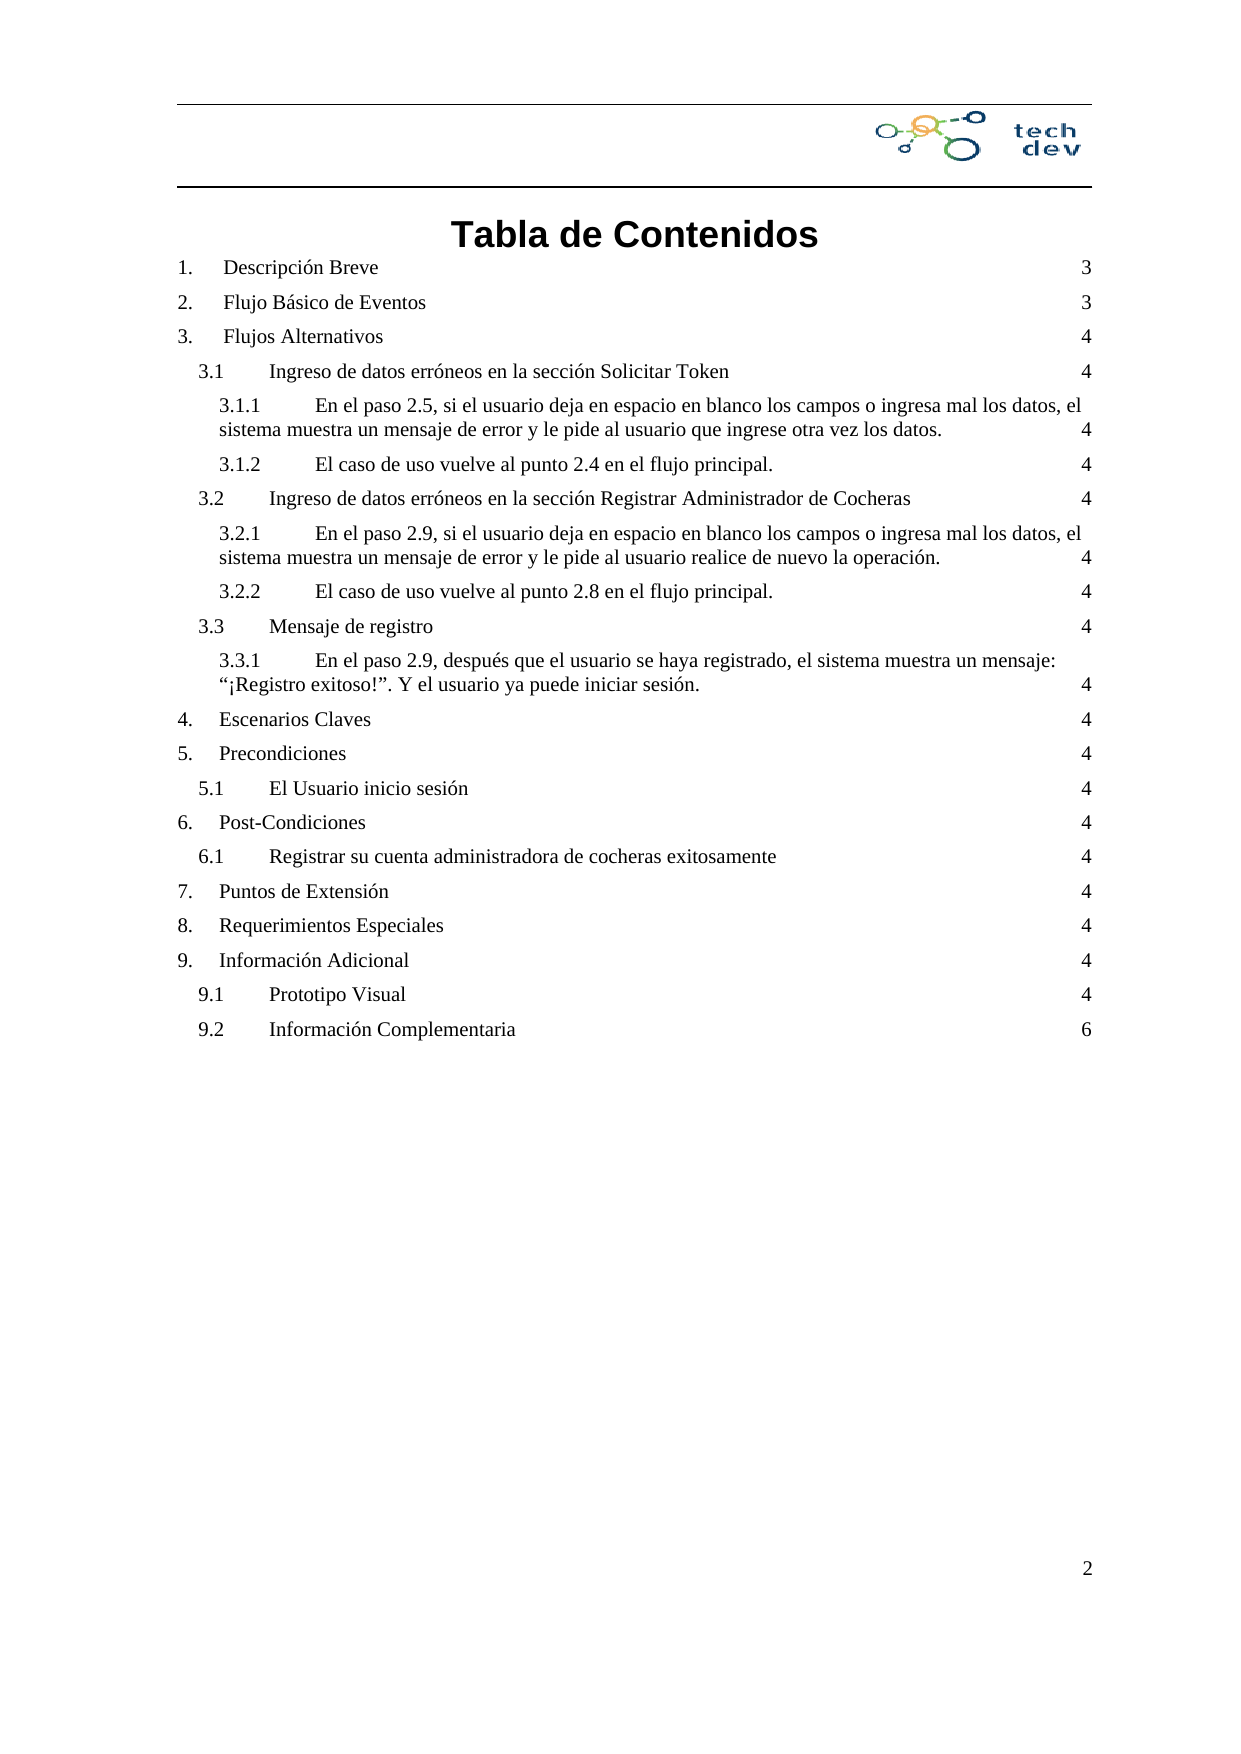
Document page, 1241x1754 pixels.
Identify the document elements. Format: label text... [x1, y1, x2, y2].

picture [873, 108, 1085, 186]
title Tabla de Contenidos [177, 212, 1092, 255]
